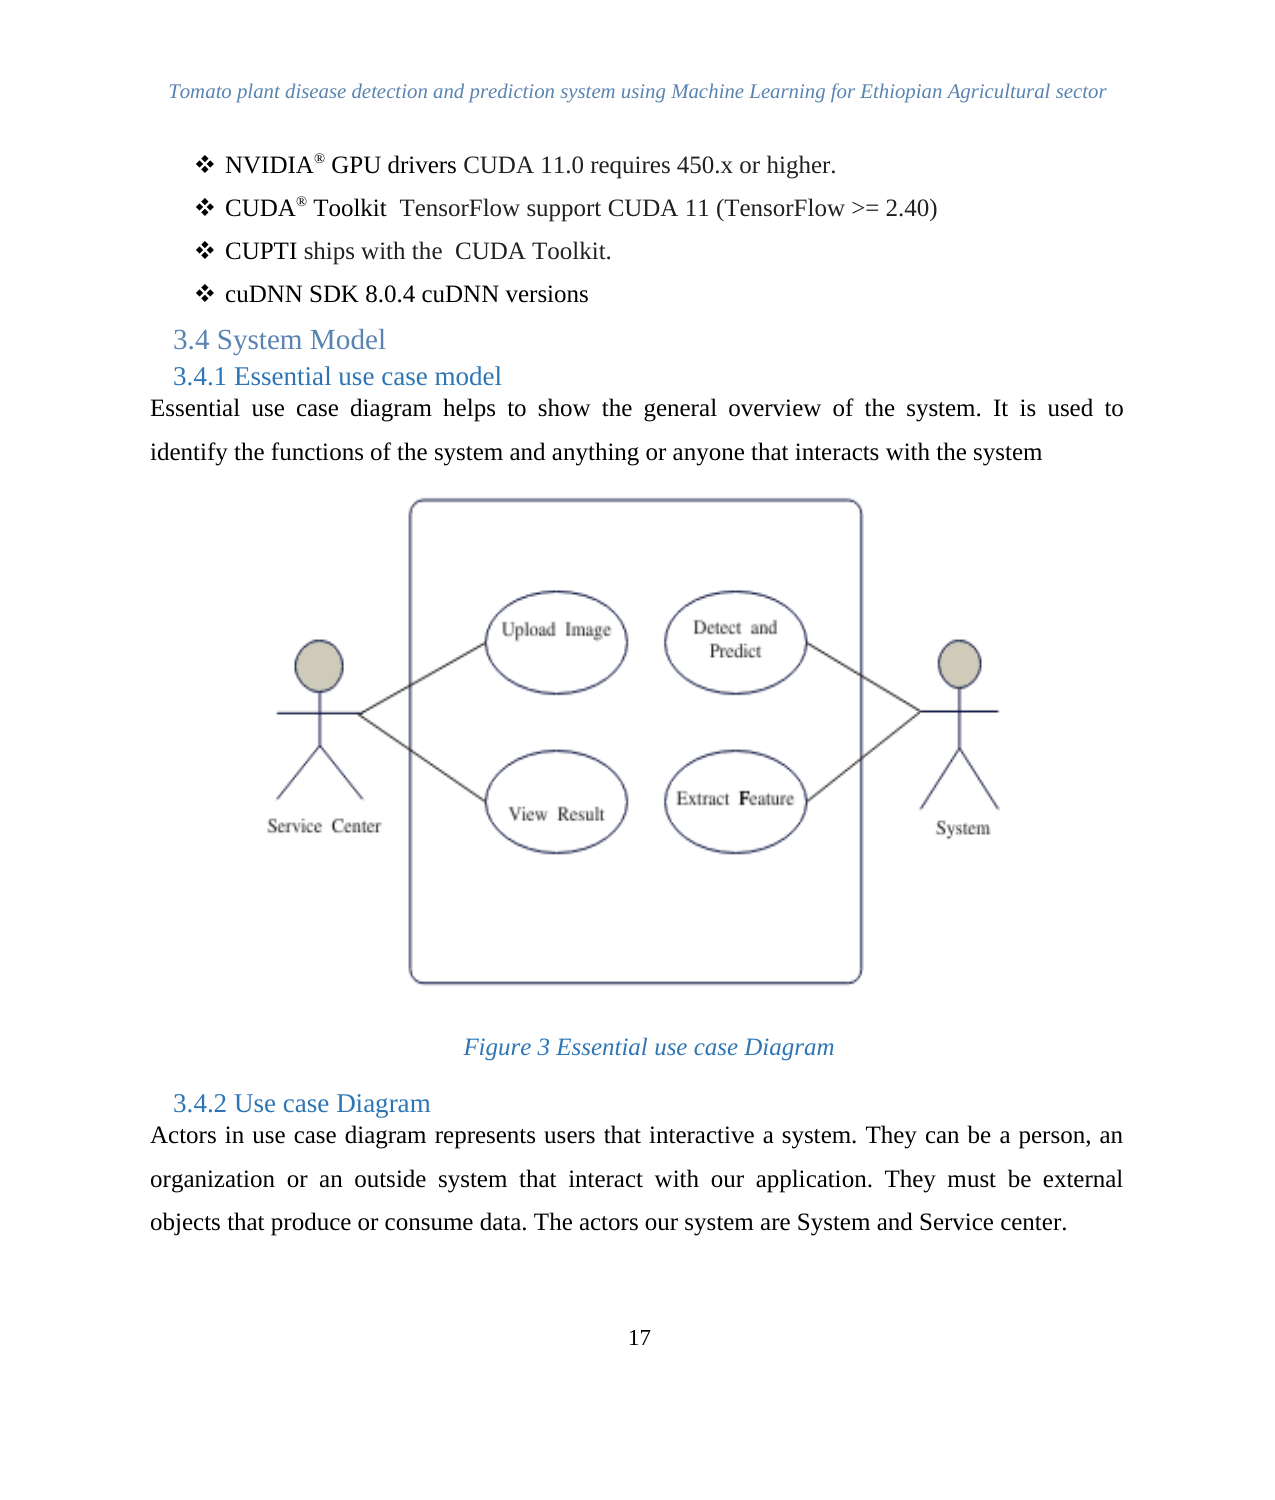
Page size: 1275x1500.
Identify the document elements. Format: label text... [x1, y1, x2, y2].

picture [266, 479, 1009, 1000]
text Essential use case diagram helps to show the general overview of the system. It is used to identify the functions of the system and anything or anyone that interacts with the system [150, 393, 1125, 465]
text Actors in use case diagram represents users that interactive a system. They can be a person, an organization or an outside system that interact with our application. They must be external objects that produce or consume data. The actors our system are System and Service center. [150, 1121, 1125, 1236]
subtitle 3.4.1 Essential use case model [173, 360, 1125, 391]
subtitle 3.4.2 Use case Diagram [173, 1087, 1125, 1118]
text Figure 3 Essential use case Diagram [173, 1032, 1125, 1061]
list cuDNN SDK 8.0.4 cuDNN versions [194, 279, 1125, 308]
subtitle 3.4 System Model [173, 322, 1125, 356]
list NVIDIA® GPU drivers CUDA 11.0 requires 450.x or higher. [194, 150, 1125, 179]
list CUDA® Toolkit TensorFlow support CUDA 11 (TensorFlow >= 2.40) [194, 193, 1125, 222]
list CUPTI ships with the CUDA Toolkit. [194, 236, 1125, 265]
